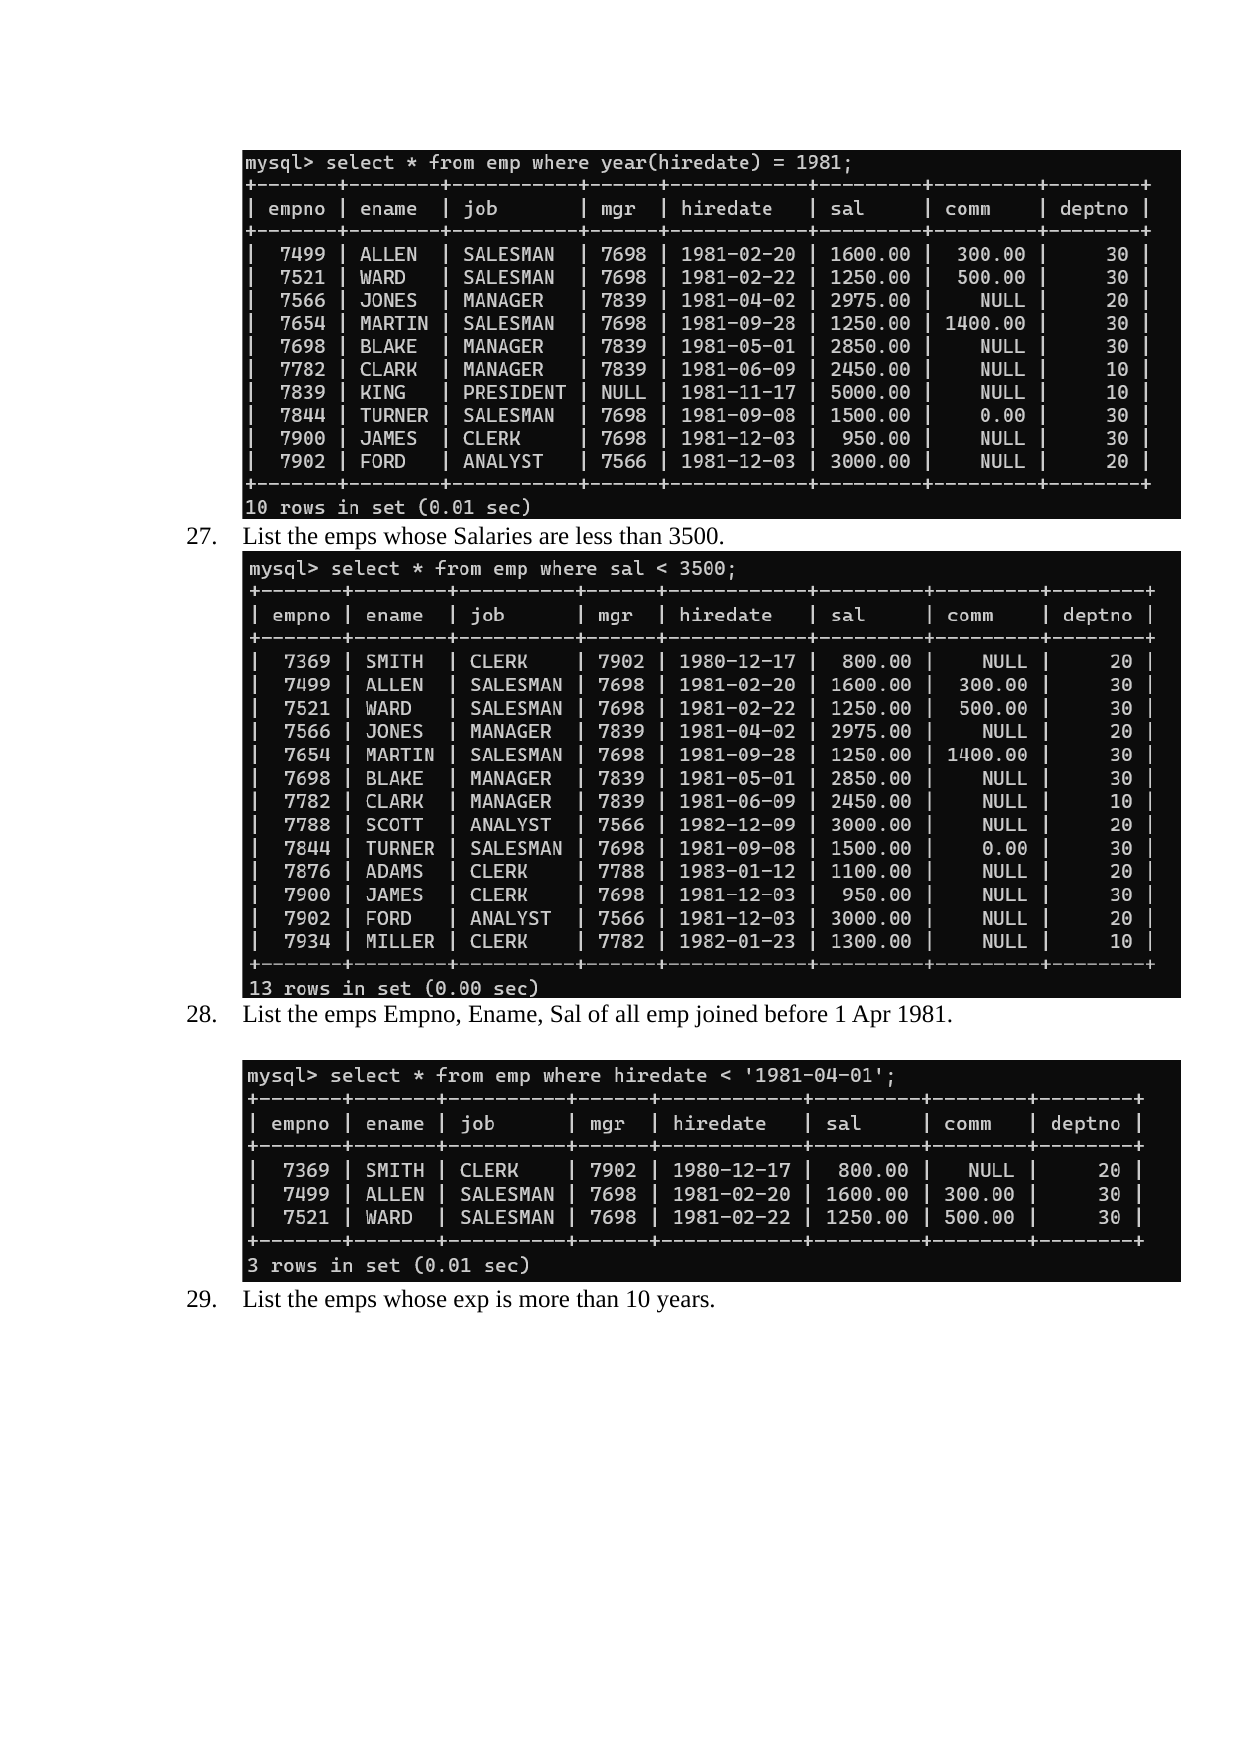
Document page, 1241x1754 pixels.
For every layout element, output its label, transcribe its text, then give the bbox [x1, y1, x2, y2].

list List the emps Empno, Ename, Sal of all emp joined before 1 Apr 1981. [186, 999, 1089, 1028]
picture [242, 551, 1181, 998]
list List the emps whose Salaries are less than 3500. [186, 521, 1089, 549]
picture [242, 1060, 1181, 1282]
picture [242, 150, 1181, 519]
list List the emps whose exp is more than 10 years. [186, 1284, 1089, 1313]
